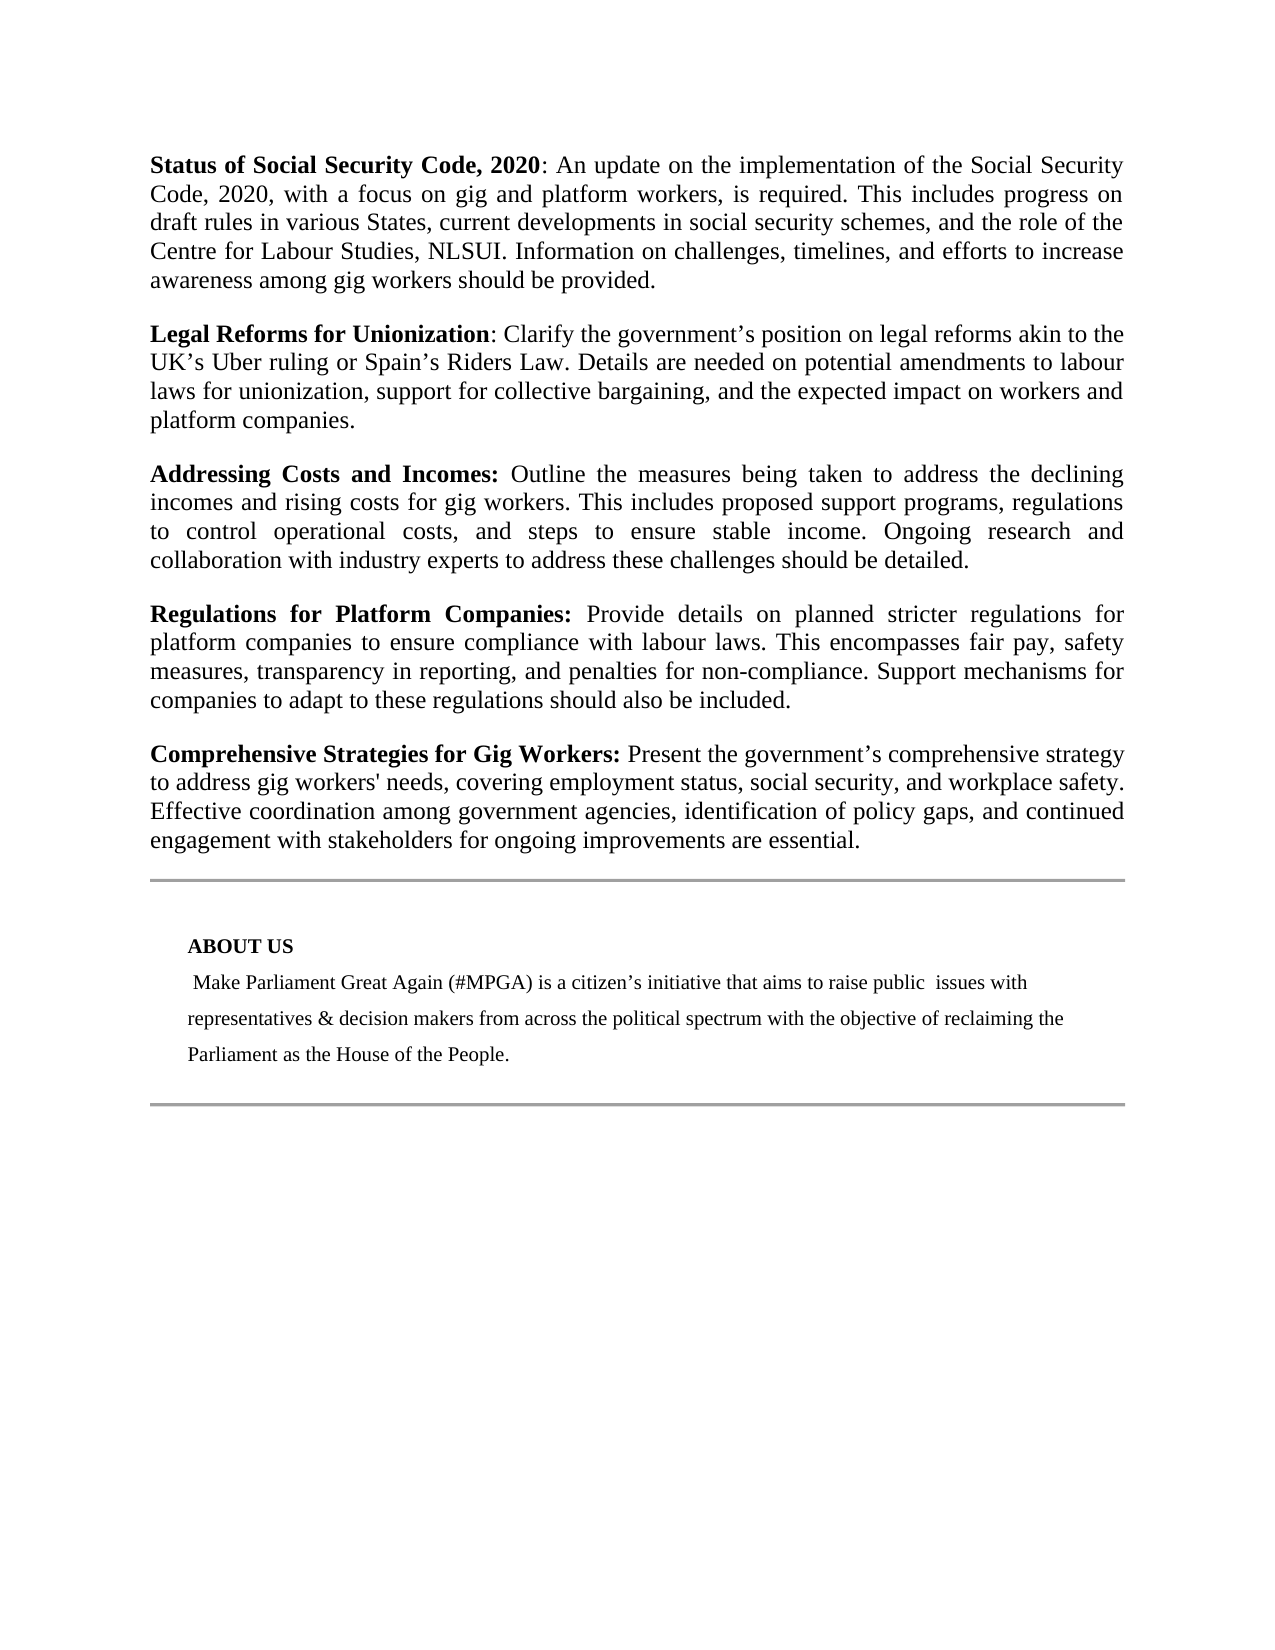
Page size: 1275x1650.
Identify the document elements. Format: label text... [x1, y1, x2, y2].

text Addressing Costs and Incomes: Outline the measures being taken to address the declining incomes and rising costs for gig workers. This includes proposed support programs, regulations to control operational costs, and steps to ensure stable income. Ongoing research and collaboration with industry experts to address these challenges should be detailed. [150, 459, 1125, 574]
text Comprehensive Strategies for Gig Workers: Present the government’s comprehensive strategy to address gig workers' needs, covering employment status, social security, and workplace safety. Effective coordination among government agencies, identification of policy gaps, and continued engagement with stakeholders for ongoing improvements are essential. [150, 739, 1125, 854]
text Regulations for Platform Companies: Provide details on planned stricter regulations for platform companies to ensure compliance with labour laws. This encompasses fair pay, safety measures, transparency in reporting, and penalties for non-compliance. Support mechanisms for companies to adapt to these regulations should also be included. [150, 599, 1125, 714]
text Status of Social Security Code, 2020: An update on the implementation of the Social Security Code, 2020, with a focus on gig and platform workers, is required. This includes progress on draft rules in various States, current developments in social security schemes, and the role of the Centre for Labour Studies, NLSUI. Information on challenges, timelines, and efforts to increase awareness among gig workers should be provided. [150, 150, 1125, 294]
text ABOUT US Make Parliament Great Again (#MPGA) is a citizen’s initiative that aims to raise public issues with representatives & decision makers from across the political spectrum with the objective of reclaiming the Parliament as the House of the People. [187, 934, 1125, 1066]
text Legal Reforms for Unionization: Clarify the government’s position on legal reforms akin to the UK’s Uber ruling or Spain’s Riders Law. Details are needed on potential amendments to labour laws for unionization, support for collective bargaining, and the expected impact on workers and platform companies. [150, 319, 1125, 434]
